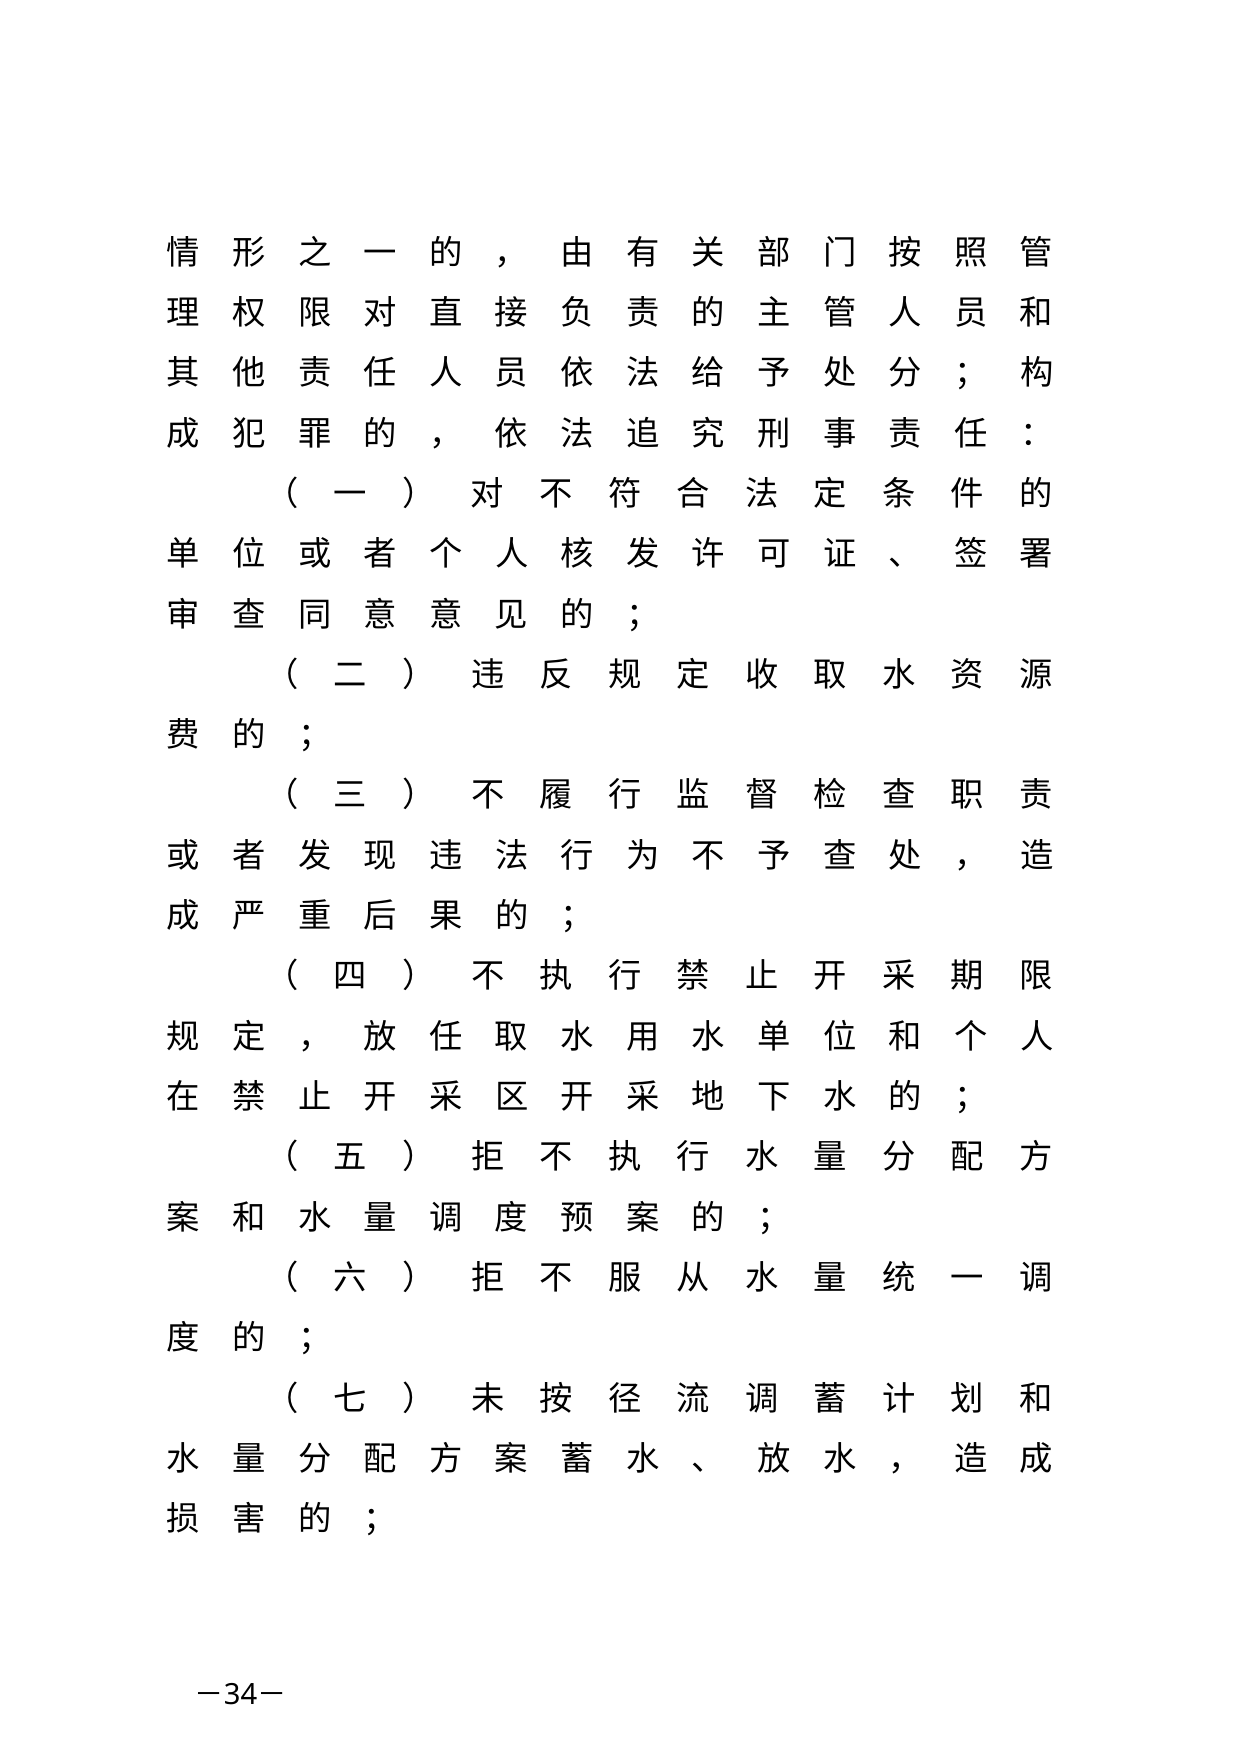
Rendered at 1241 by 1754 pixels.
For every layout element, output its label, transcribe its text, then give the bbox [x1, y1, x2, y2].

text （四）不执行禁止开采期限规定，放任取水用水单位和个人在禁止开采区开采地下水的； [167, 943, 1085, 1124]
text （三）不履行监督检查职责或者发现违法行为不予查处，造成严重后果的； [167, 762, 1085, 943]
text （六）拒不服从水量统一调度的； [167, 1245, 1085, 1365]
text （一）对不符合法定条件的单位或者个人核发许可证、签署审查同意意见的； [167, 461, 1085, 642]
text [167, 219, 1085, 461]
text （七）未按径流调蓄计划和水量分配方案蓄水、放水，造成损害的； [167, 1365, 1085, 1546]
text （二）违反规定收取水资源费的； [167, 642, 1085, 762]
text （五）拒不执行水量分配方案和水量调度预案的； [167, 1124, 1085, 1245]
